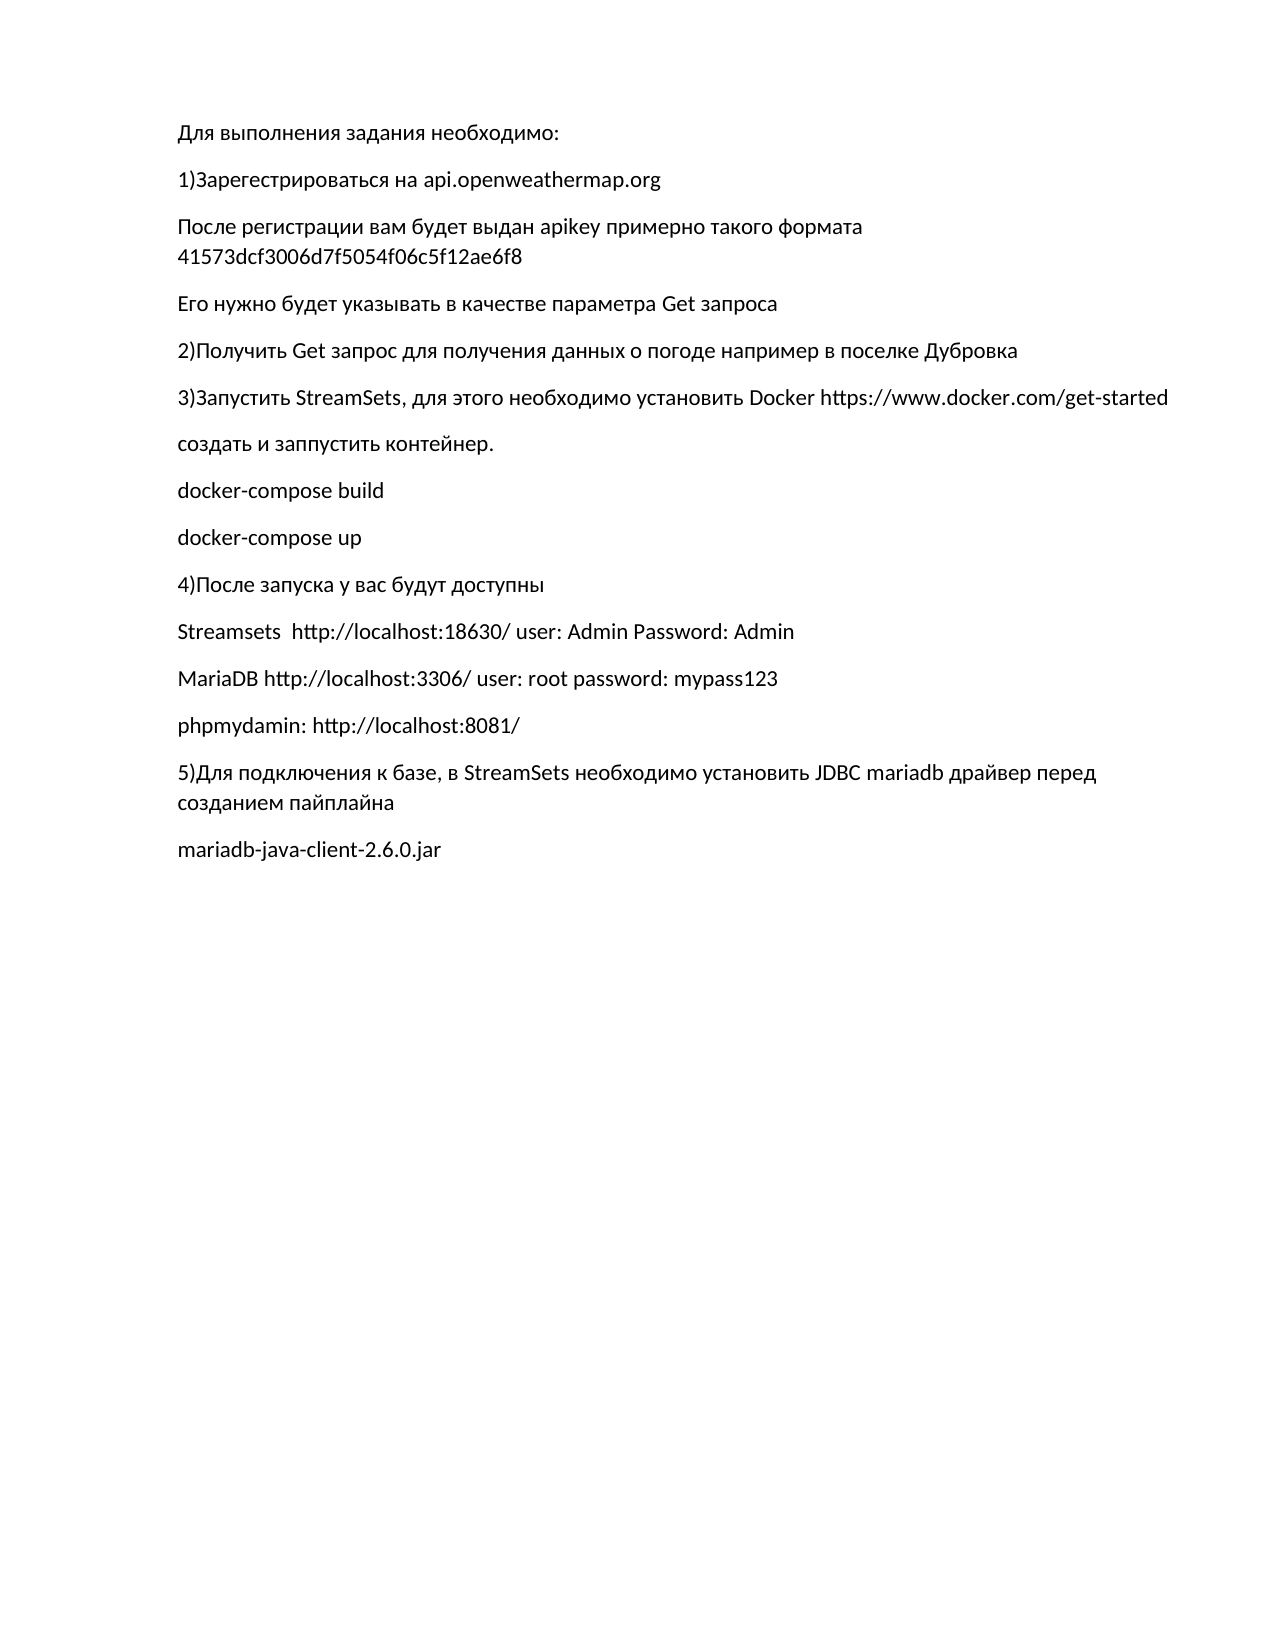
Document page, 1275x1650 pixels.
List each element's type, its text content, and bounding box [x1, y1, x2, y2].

text 4)После запуска у вас будут доступны [177, 570, 1186, 598]
text docker-compose build [177, 476, 1186, 504]
text MariaDB http://localhost:3306/ user: root password: mypass123 [177, 664, 1186, 692]
text Для выполнения задания необходимо: [177, 118, 1186, 146]
text 5)Для подключения к базе, в StreamSets необходимо установить JDBC mariadb драйвер перед созданием пайплайна [177, 758, 1186, 816]
text mariadb-java-client-2.6.0.jar [177, 835, 1186, 863]
text Streamsets http://localhost:18630/ user: Admin Password: Admin [177, 617, 1186, 645]
text создать и заппустить контейнер. [177, 429, 1186, 458]
text 1)Зарегестрироваться на api.openweathermap.org [177, 165, 1186, 193]
text 3)Запустить StreamSets, для этого необходимо установить Docker https://www.docker.com/get-started [177, 383, 1186, 411]
text phpmydamin: http://localhost:8081/ [177, 711, 1186, 739]
text 2)Получить Get запрос для получения данных о погоде например в поселке Дубровка [177, 336, 1186, 364]
text Его нужно будет указывать в качестве параметра Get запроса [177, 289, 1186, 317]
text docker-compose up [177, 523, 1186, 551]
text После регистрации вам будет выдан apikey примерно такого формата 41573dcf3006d7f5054f06c5f12ae6f8 [177, 212, 1186, 270]
